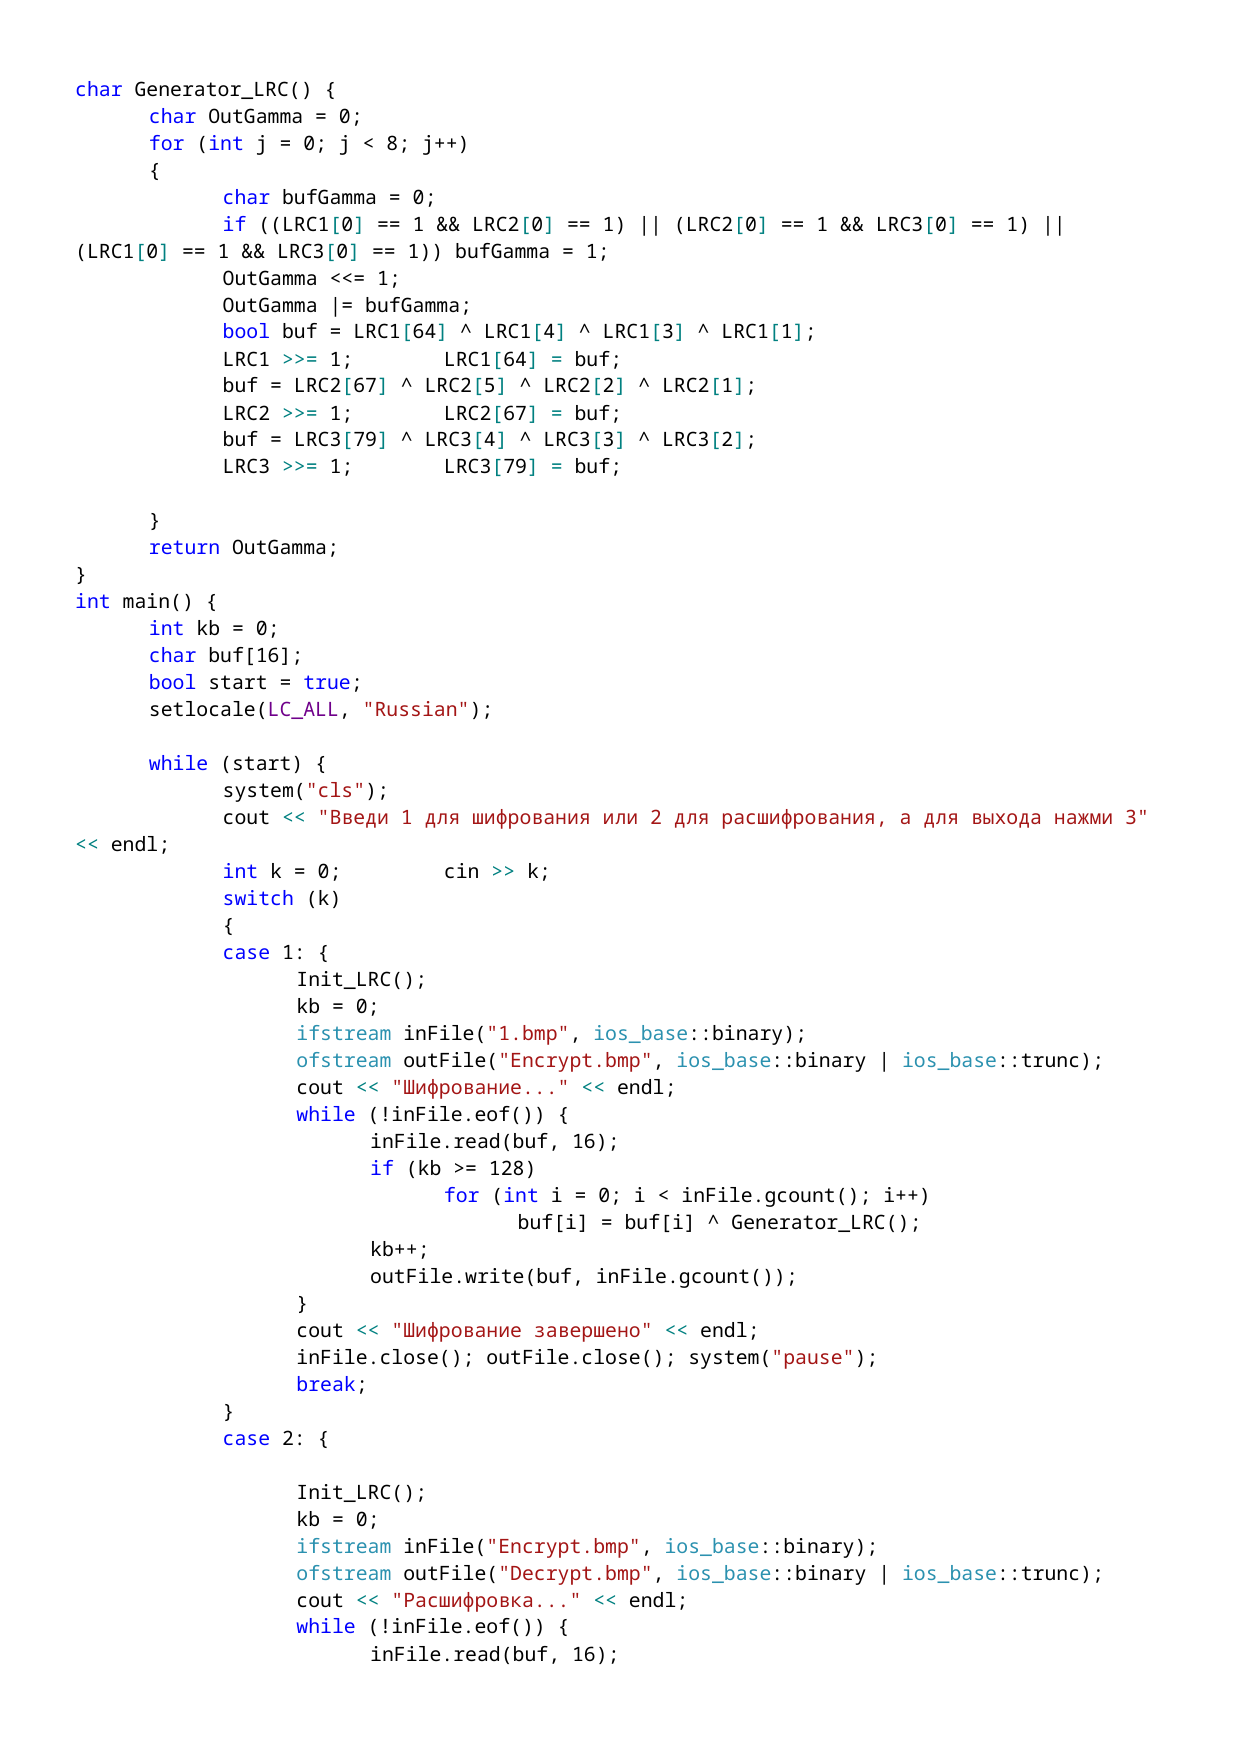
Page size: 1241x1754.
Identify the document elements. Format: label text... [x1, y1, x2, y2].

text LRC3 >>= 1; LRC3[79] = buf; [75, 453, 1165, 480]
text char bufGamma = 0; [75, 183, 1165, 210]
text int kb = 0; [75, 614, 1165, 642]
text if (kb >= 128) [75, 1154, 1165, 1181]
text LRC1 >>= 1; LRC1[64] = buf; [75, 345, 1165, 372]
text OutGamma |= bufGamma; [75, 291, 1165, 318]
text Init_LRC(); [75, 965, 1165, 992]
text case 1: { [75, 938, 1165, 965]
text ofstream outFile("Decrypt.bmp", ios_base::binary | ios_base::trunc); [75, 1559, 1165, 1586]
text while (!inFile.eof()) { [75, 1100, 1165, 1127]
text ofstream outFile("Encrypt.bmp", ios_base::binary | ios_base::trunc); [75, 1046, 1165, 1073]
text inFile.close(); outFile.close(); system("pause"); [75, 1343, 1165, 1370]
text outFile.write(buf, inFile.gcount()); [75, 1262, 1165, 1289]
text bool start = true; [75, 668, 1165, 696]
text cout << "Шифрование..." << endl; [75, 1073, 1165, 1100]
text } [75, 1397, 1165, 1424]
text OutGamma <<= 1; [75, 264, 1165, 291]
text while (!inFile.eof()) { [75, 1613, 1165, 1640]
text inFile.read(buf, 16); [75, 1127, 1165, 1154]
text buf[i] = buf[i] ^ Generator_LRC(); [75, 1208, 1165, 1235]
text if ((LRC1[0] == 1 && LRC2[0] == 1) || (LRC2[0] == 1 && LRC3[0] == 1) || (LRC1[0] == 1 && LRC3[0] == 1)) bufGamma = 1; [75, 210, 1165, 264]
text bool buf = LRC1[64] ^ LRC1[4] ^ LRC1[3] ^ LRC1[1]; [75, 318, 1165, 345]
text int k = 0; cin >> k; [75, 857, 1165, 884]
text char Generator_LRC() { [75, 75, 1165, 102]
text } [75, 561, 1165, 588]
text Init_LRC(); [75, 1478, 1165, 1505]
text cout << "Расшифровка..." << endl; [75, 1586, 1165, 1613]
text case 2: { [75, 1424, 1165, 1451]
text break; [75, 1370, 1165, 1397]
text ifstream inFile("1.bmp", ios_base::binary); [75, 1019, 1165, 1046]
text kb = 0; [75, 992, 1165, 1019]
text for (int i = 0; i < inFile.gcount(); i++) [75, 1181, 1165, 1208]
text LRC2 >>= 1; LRC2[67] = buf; [75, 399, 1165, 426]
text char OutGamma = 0; [75, 102, 1165, 129]
text system("cls"); [75, 776, 1165, 803]
text buf = LRC2[67] ^ LRC2[5] ^ LRC2[2] ^ LRC2[1]; [75, 372, 1165, 399]
text buf = LRC3[79] ^ LRC3[4] ^ LRC3[3] ^ LRC3[2]; [75, 426, 1165, 453]
text kb = 0; [75, 1505, 1165, 1532]
text cout << "Введи 1 для шифрования или 2 для расшифрования, а для выхода нажми 3" << endl; [75, 803, 1165, 857]
text kb++; [75, 1235, 1165, 1262]
text while (start) { [75, 749, 1165, 776]
text return OutGamma; [75, 534, 1165, 561]
text char buf[16]; [75, 642, 1165, 668]
text { [75, 911, 1165, 938]
text } [75, 507, 1165, 534]
text } [75, 1289, 1165, 1316]
text ifstream inFile("Encrypt.bmp", ios_base::binary); [75, 1532, 1165, 1559]
text inFile.read(buf, 16); [75, 1640, 1165, 1667]
text setlocale(LC_ALL, "Russian"); [75, 696, 1165, 722]
text { [75, 156, 1165, 183]
text switch (k) [75, 884, 1165, 911]
text int main() { [75, 588, 1165, 614]
text for (int j = 0; j < 8; j++) [75, 129, 1165, 156]
text cout << "Шифрование завершено" << endl; [75, 1316, 1165, 1343]
